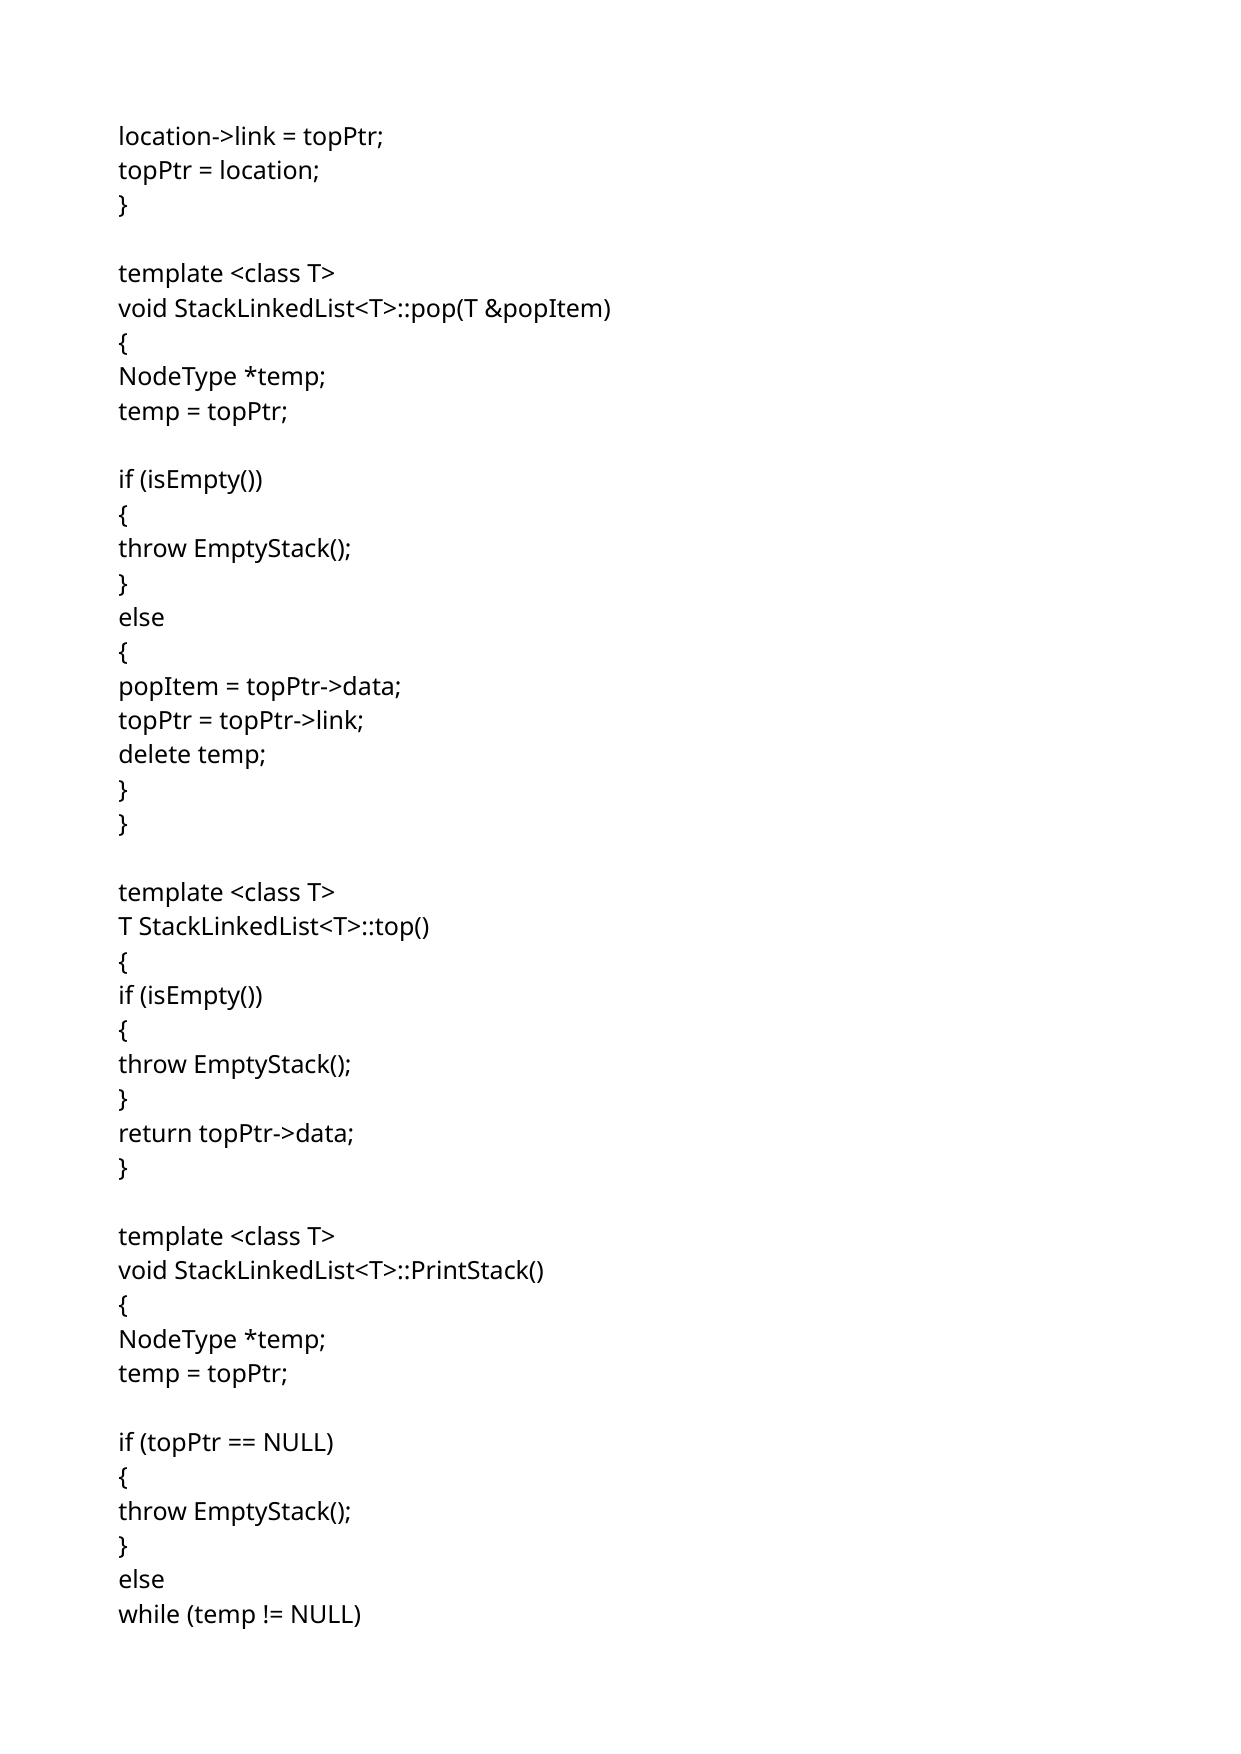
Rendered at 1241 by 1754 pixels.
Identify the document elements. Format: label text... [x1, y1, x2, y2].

text location->link = topPtr; [118, 118, 1122, 152]
text { [118, 1287, 1122, 1321]
text else [118, 599, 1122, 634]
text { [118, 943, 1122, 977]
text if (isEmpty()) [118, 462, 1122, 496]
text temp = topPtr; [118, 393, 1122, 427]
text delete temp; [118, 737, 1122, 771]
text while (temp != NULL) [118, 1596, 1122, 1631]
text } [118, 1149, 1122, 1184]
text throw EmptyStack(); [118, 1493, 1122, 1527]
text else [118, 1562, 1122, 1596]
text } [118, 771, 1122, 806]
text throw EmptyStack(); [118, 531, 1122, 565]
text { [118, 1012, 1122, 1046]
text template <class T> [118, 256, 1122, 290]
text topPtr = topPtr->link; [118, 702, 1122, 737]
text } [118, 1527, 1122, 1562]
text } [118, 1081, 1122, 1115]
text { [118, 324, 1122, 359]
text } [118, 187, 1122, 221]
text if (topPtr == NULL) [118, 1424, 1122, 1459]
text template <class T> [118, 874, 1122, 909]
text T StackLinkedList<T>::top() [118, 909, 1122, 943]
text { [118, 1459, 1122, 1493]
text void StackLinkedList<T>::PrintStack() [118, 1252, 1122, 1287]
text } [118, 565, 1122, 599]
text NodeType *temp; [118, 359, 1122, 393]
text { [118, 634, 1122, 668]
text } [118, 806, 1122, 840]
text return topPtr->data; [118, 1115, 1122, 1149]
text void StackLinkedList<T>::pop(T &popItem) [118, 290, 1122, 324]
text popItem = topPtr->data; [118, 668, 1122, 702]
text NodeType *temp; [118, 1321, 1122, 1356]
text temp = topPtr; [118, 1356, 1122, 1390]
text topPtr = location; [118, 152, 1122, 187]
text if (isEmpty()) [118, 977, 1122, 1012]
text template <class T> [118, 1218, 1122, 1252]
text throw EmptyStack(); [118, 1046, 1122, 1081]
text { [118, 496, 1122, 531]
